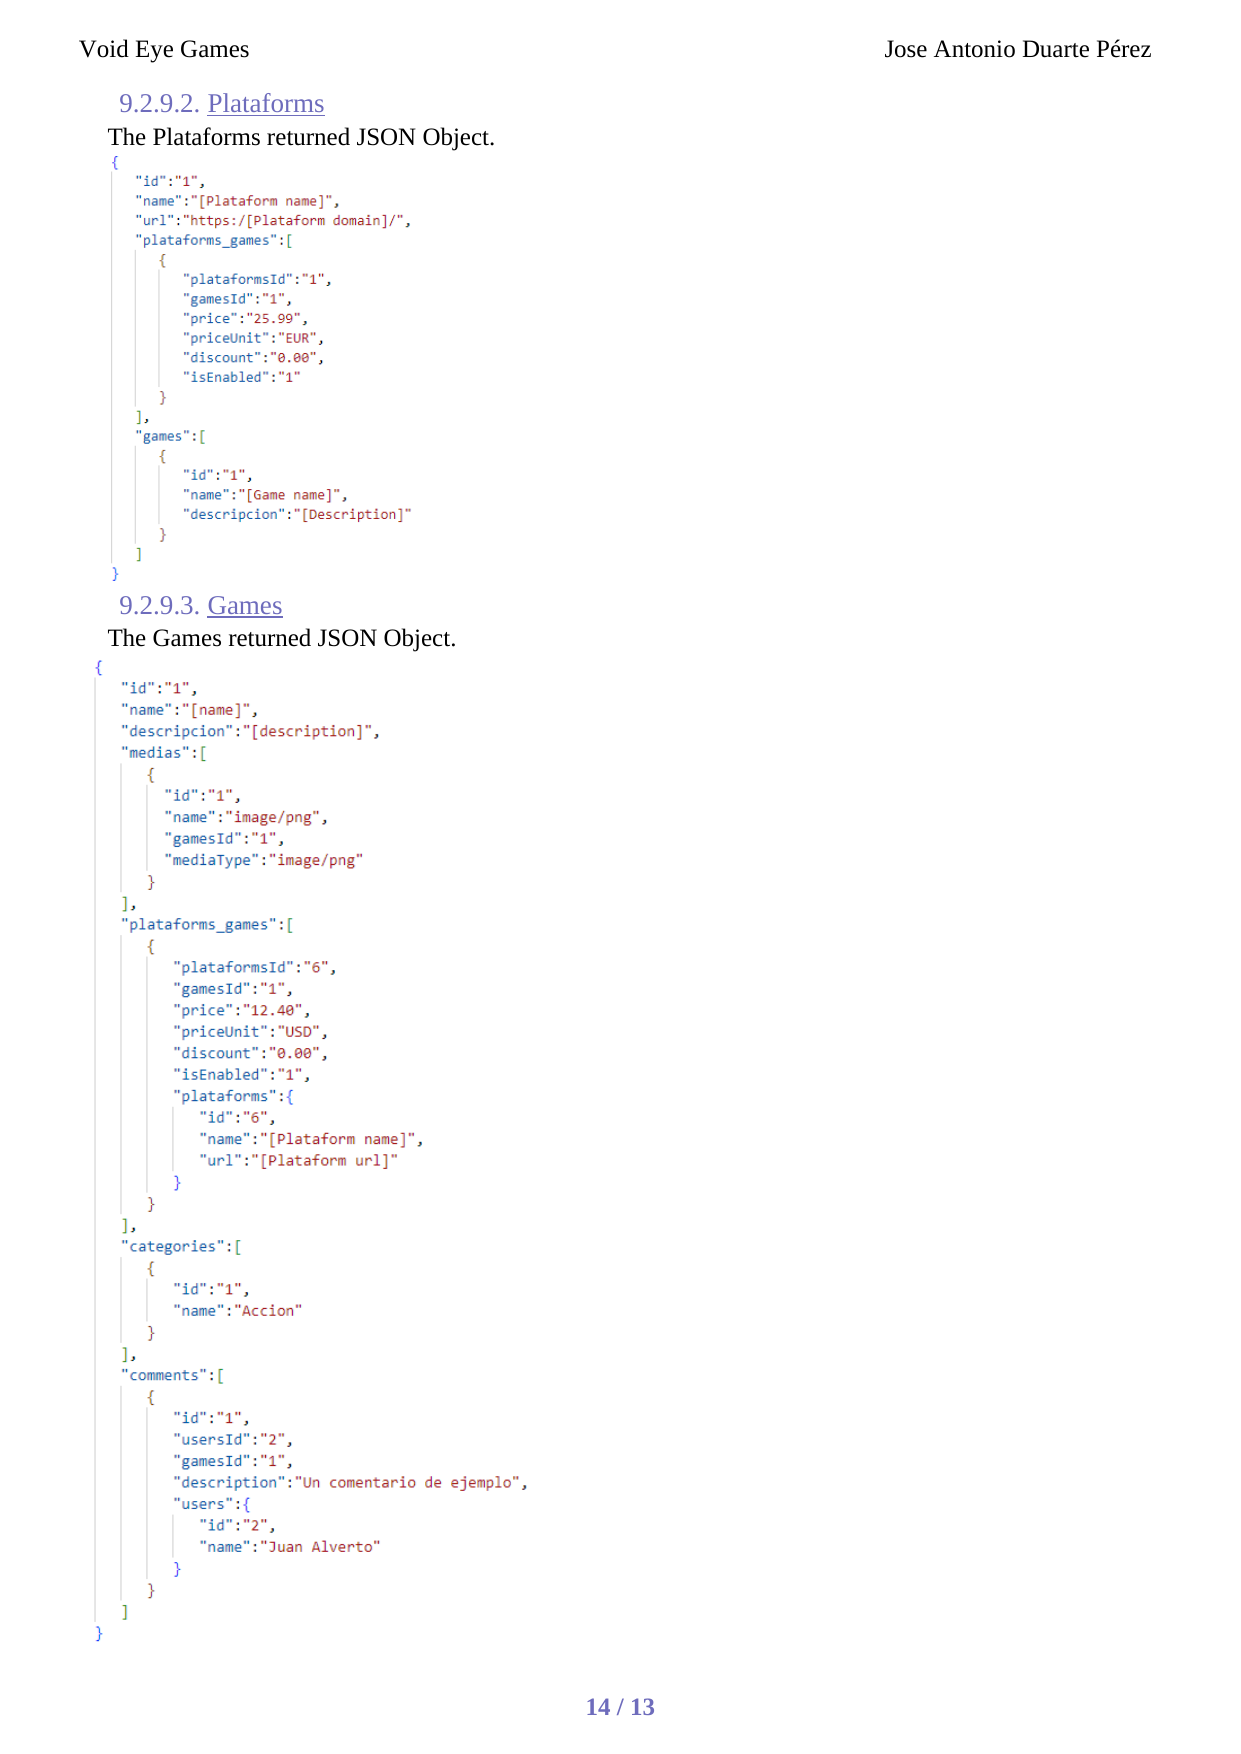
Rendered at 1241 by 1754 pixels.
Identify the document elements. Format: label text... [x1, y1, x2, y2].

text The Plataforms returned JSON Object. [89, 122, 1152, 150]
picture [90, 655, 966, 1648]
subtitle Plataforms [119, 87, 1152, 119]
subtitle Games [119, 589, 1152, 620]
text The Games returned JSON Object. [89, 623, 1152, 652]
picture [107, 154, 711, 586]
